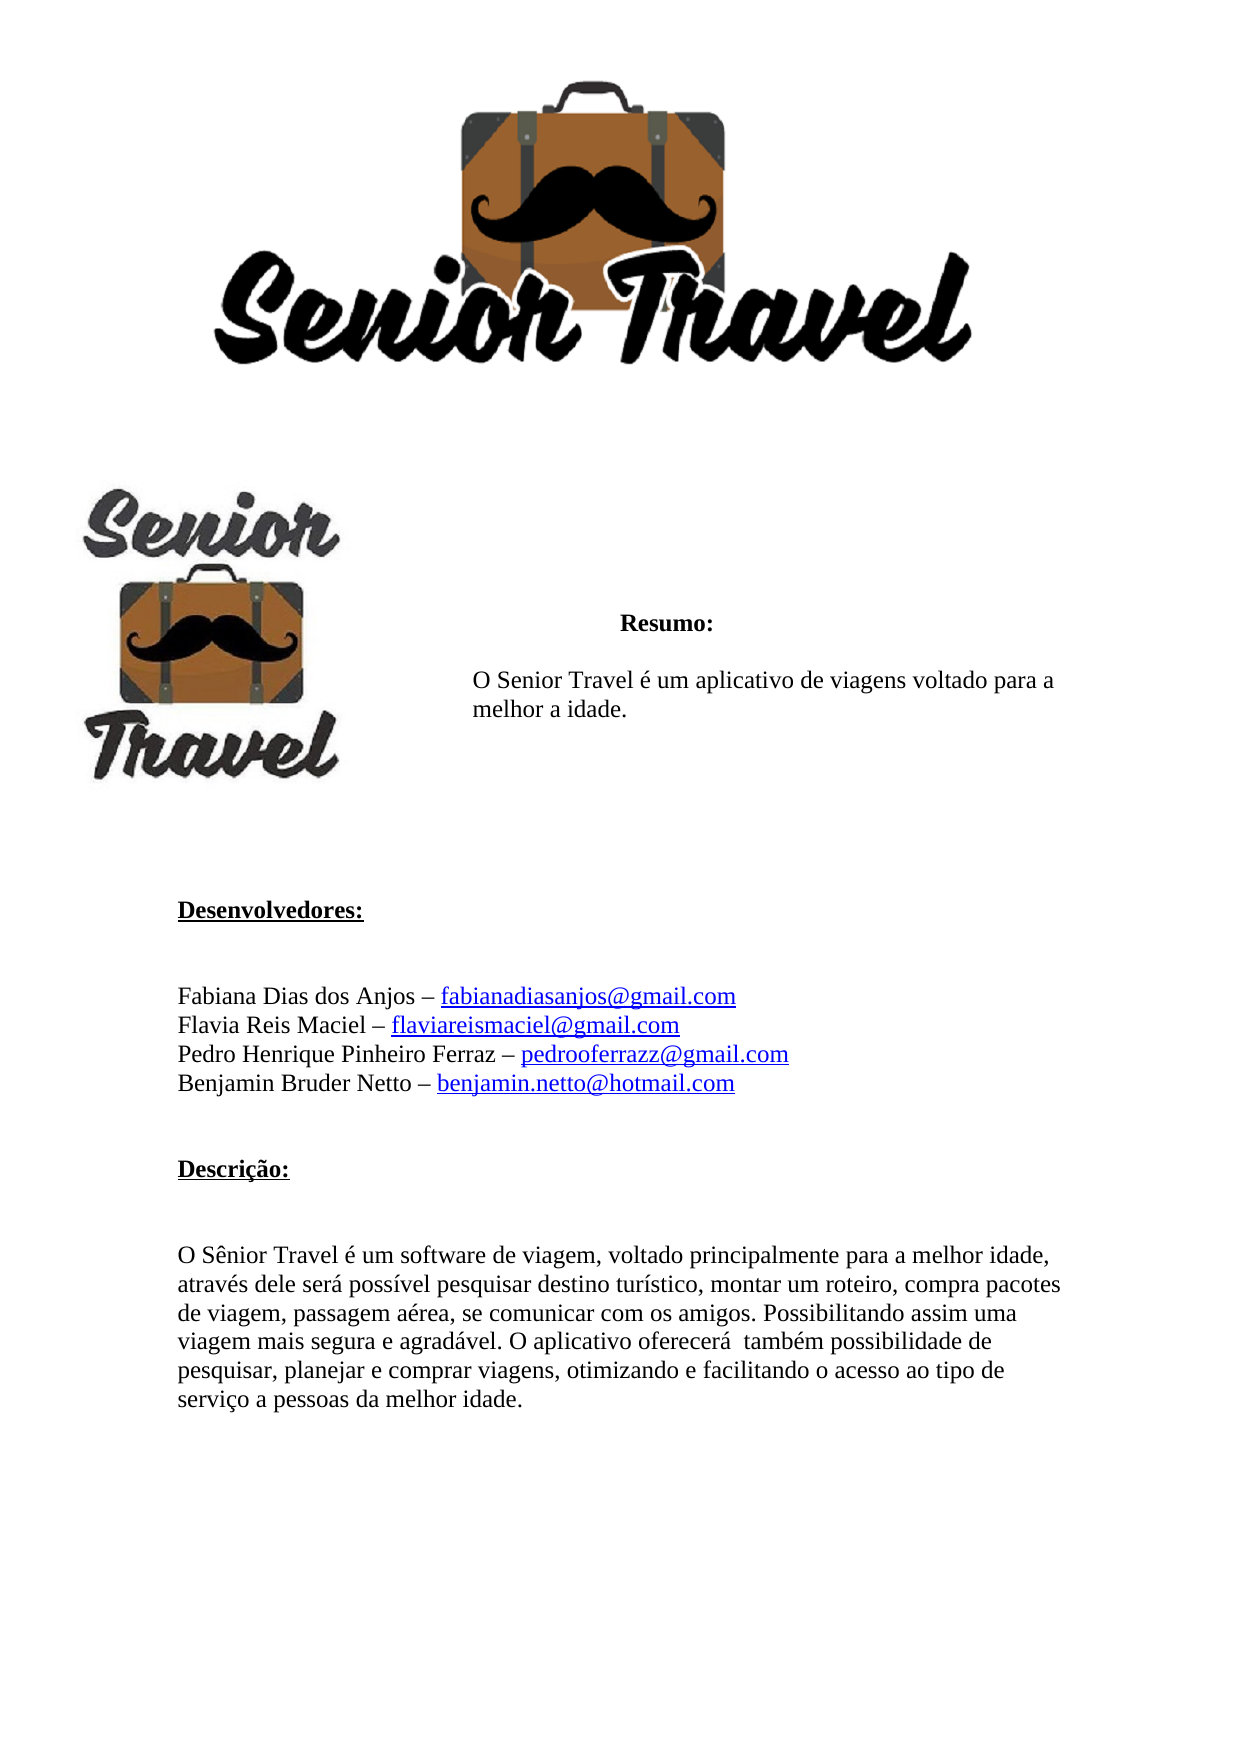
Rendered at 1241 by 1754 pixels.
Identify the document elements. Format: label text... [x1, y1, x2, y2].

text Flavia Reis Maciel – flaviareismaciel@gmail.com [177, 1010, 1063, 1039]
text Descrição: [177, 1154, 1063, 1183]
text Desenvolvedores: [177, 895, 1063, 924]
text Benjamin Bruder Netto – benjamin.netto@hotmail.com [177, 1068, 1063, 1096]
text O Sênior Travel é um software de viagem, voltado principalmente para a melhor idade, através dele será possível pesquisar destino turístico, montar um roteiro, compra pacotes de viagem, passagem aérea, se comunicar com os amigos. Possibilitando assim uma viagem mais segura e agradável. O aplicativo oferecerá também possibilidade de pesquisar, planejar e comprar viagens, otimizando e facilitando o acesso ao tipo de serviço a pessoas da melhor idade. [177, 1240, 1063, 1413]
picture [18, 423, 424, 829]
text Resumo: [546, 608, 1063, 636]
picture [148, 75, 1035, 375]
text Pedro Henrique Pinheiro Ferraz – pedrooferrazz@gmail.com [177, 1039, 1063, 1068]
text O Senior Travel é um aplicativo de viagens voltado para a melhor a idade. [472, 665, 1063, 723]
text Fabiana Dias dos Anjos – fabianadiasanjos@gmail.com [177, 981, 1063, 1010]
